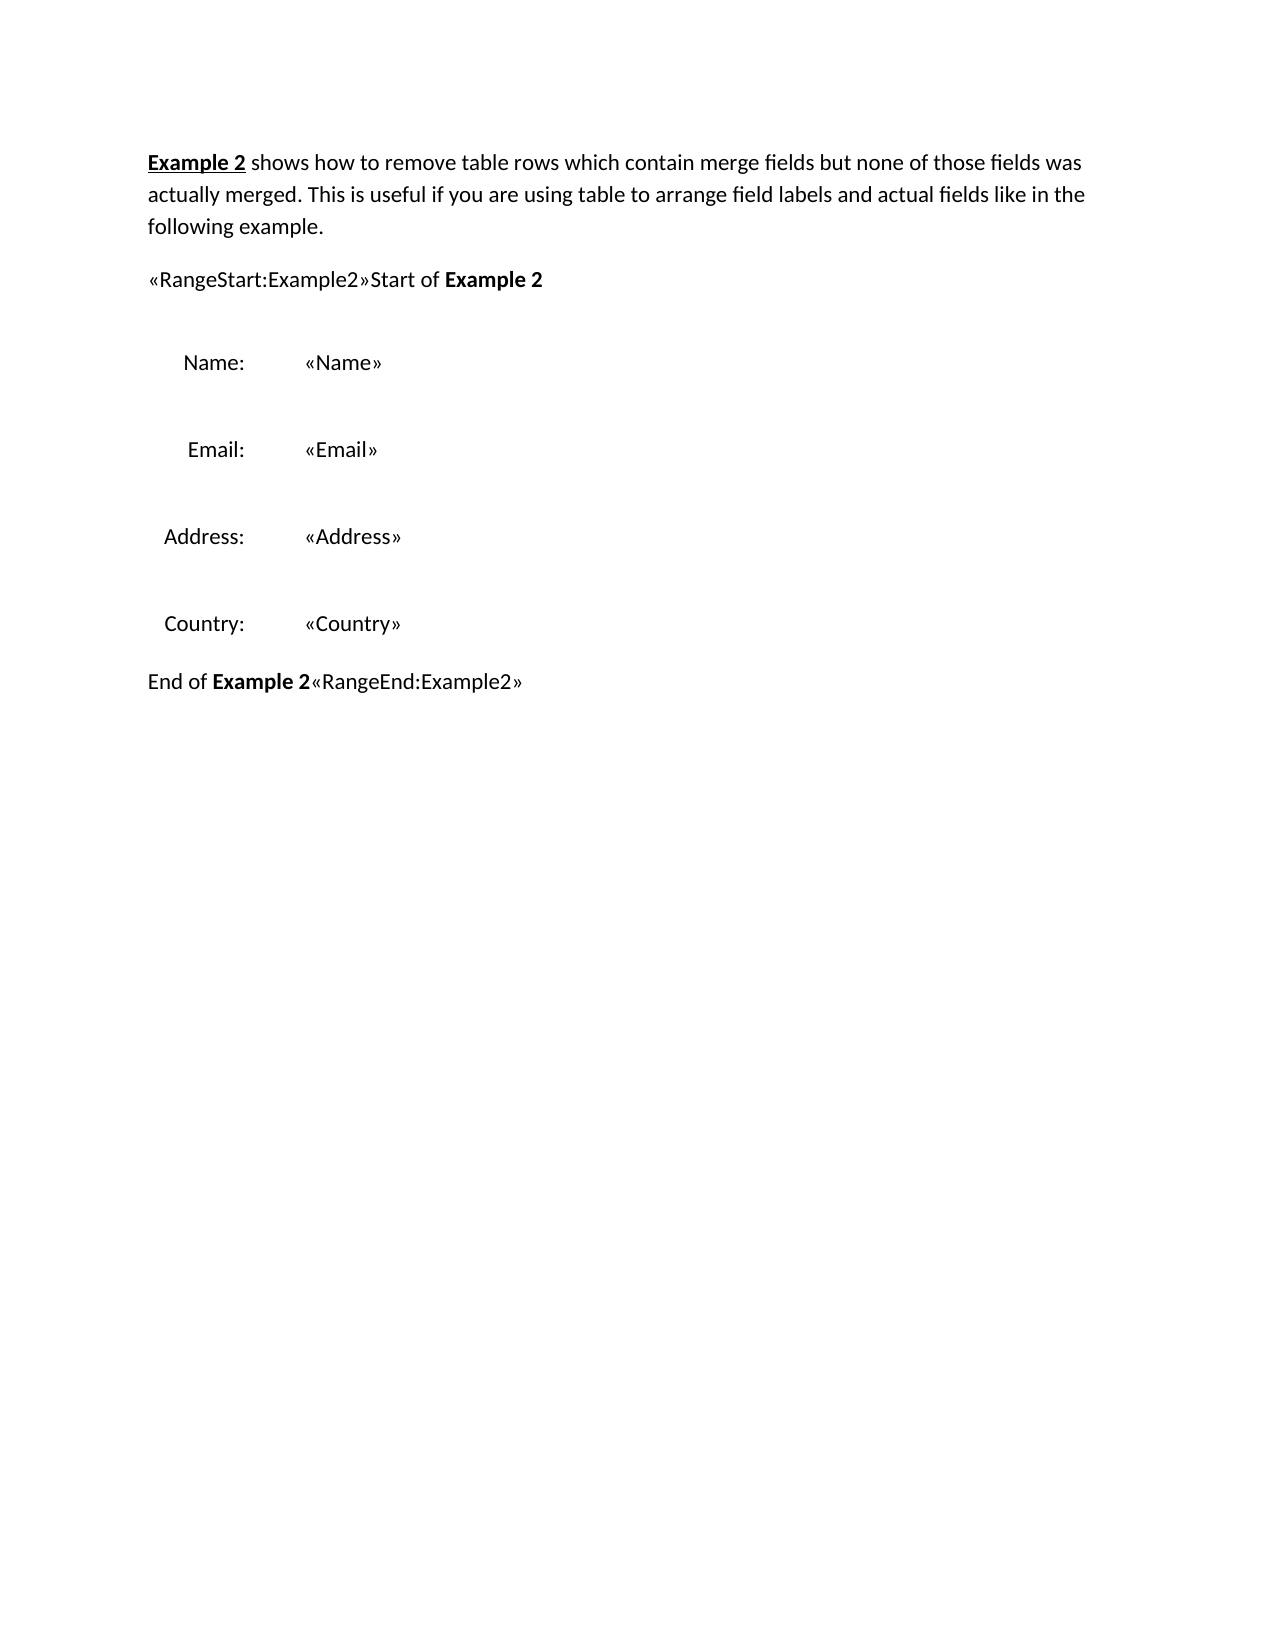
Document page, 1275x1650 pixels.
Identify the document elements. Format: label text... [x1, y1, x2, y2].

text «RangeStart:Example2»Start of Example 2 [148, 265, 1127, 293]
table_cell Country: [118, 580, 274, 667]
table_cell «Country» [274, 580, 1098, 667]
table_header Name: [118, 318, 274, 405]
text End of Example 2«RangeEnd:Example2» [148, 667, 1127, 695]
table_header «Name» [274, 318, 1098, 405]
table_cell «Email» [274, 405, 1098, 492]
table_cell «Address» [274, 493, 1098, 579]
table_cell Address: [118, 493, 274, 579]
text Example 2 shows how to remove table rows which contain merge fields but none of those fields was actually merged. This is useful if you are using table to arrange field labels and actual fields like in the following example. [148, 148, 1127, 240]
table_cell Email: [118, 405, 274, 492]
